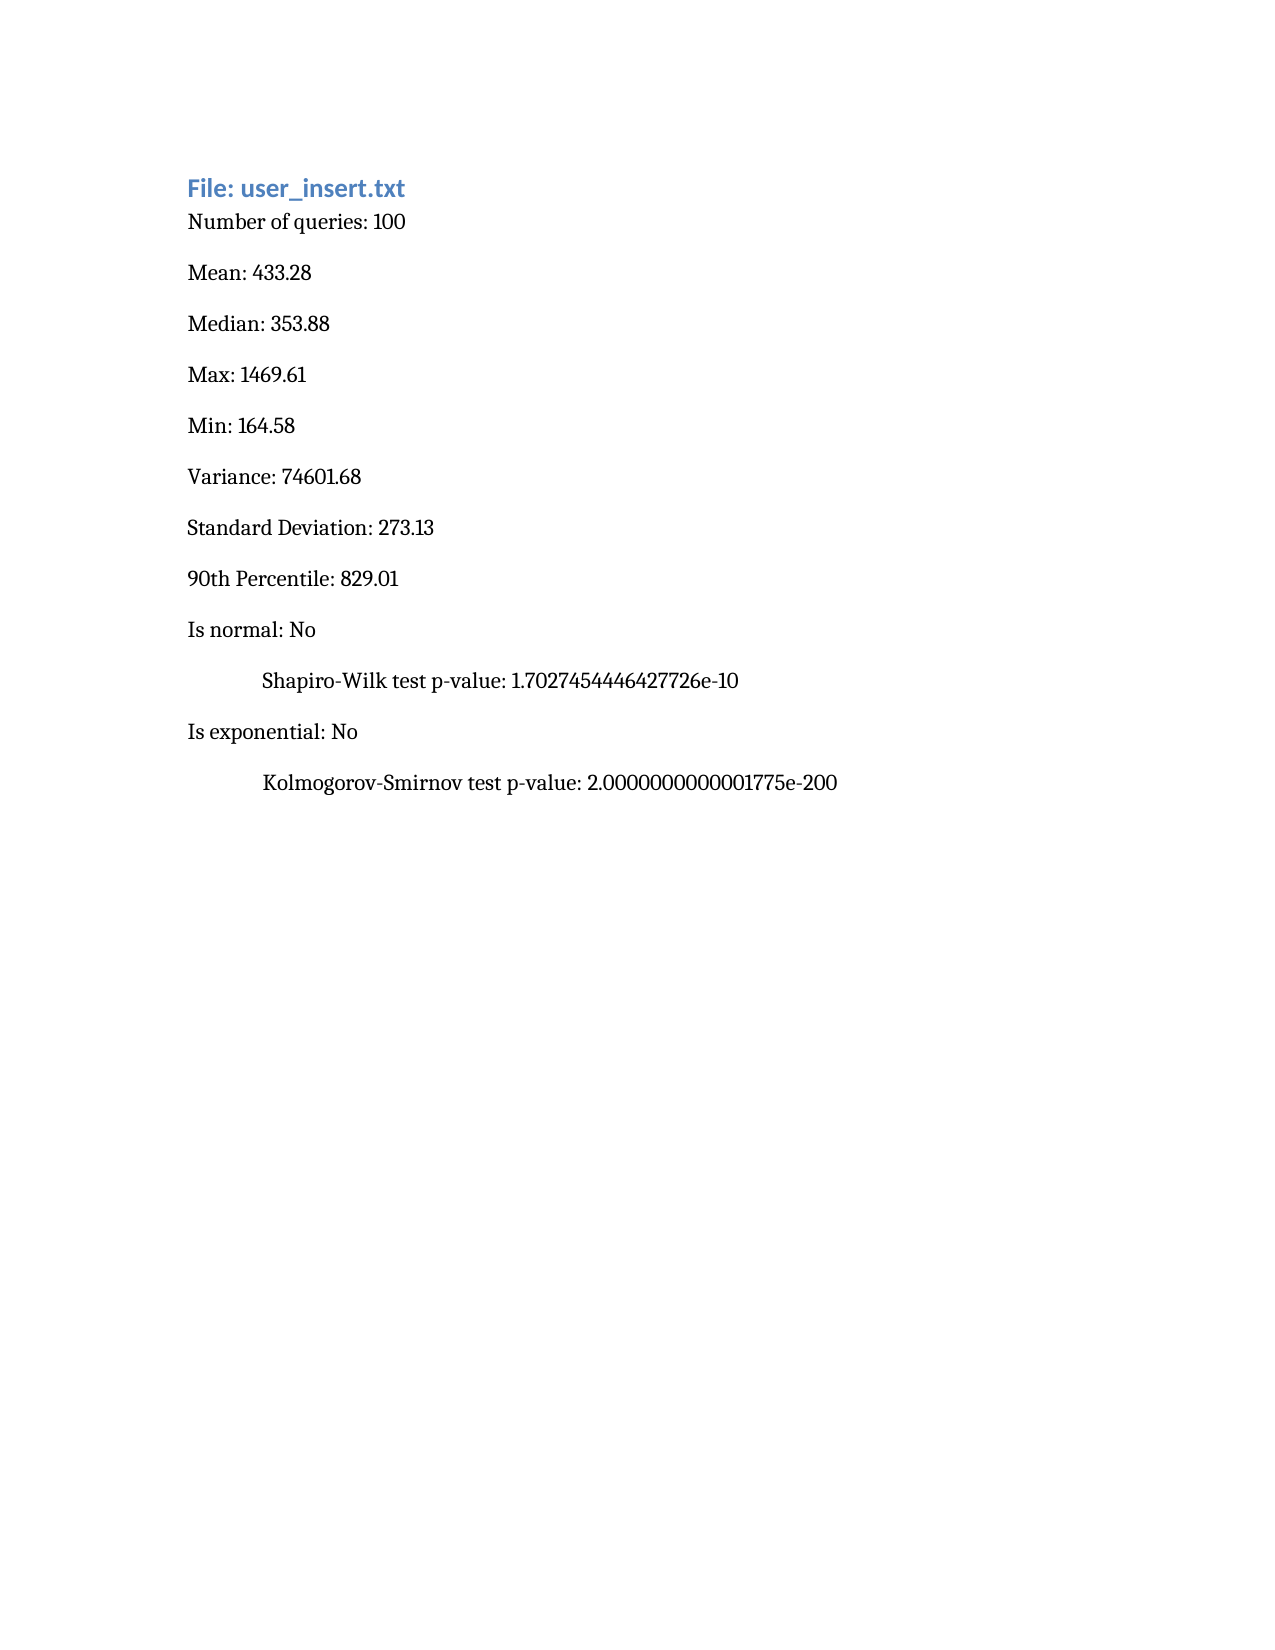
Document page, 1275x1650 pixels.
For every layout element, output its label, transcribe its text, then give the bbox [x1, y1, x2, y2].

text Standard Deviation: 273.13 [187, 515, 1087, 541]
text Min: 164.58 [187, 413, 1087, 439]
text 90th Percentile: 829.01 [187, 566, 1087, 592]
text Is exponential: No [187, 719, 1087, 746]
text Median: 353.88 [187, 311, 1087, 337]
text Kolmogorov-Smirnov test p-value: 2.0000000000001775e-200 [187, 770, 1087, 797]
text Max: 1469.61 [187, 362, 1087, 388]
text Variance: 74601.68 [187, 464, 1087, 490]
text Shapiro-Wilk test p-value: 1.7027454446427726e-10 [187, 668, 1087, 694]
text Number of queries: 100 [187, 209, 1087, 235]
subtitle File: user_insert.txt [187, 171, 1087, 204]
text Mean: 433.28 [187, 260, 1087, 286]
text Is normal: No [187, 617, 1087, 643]
